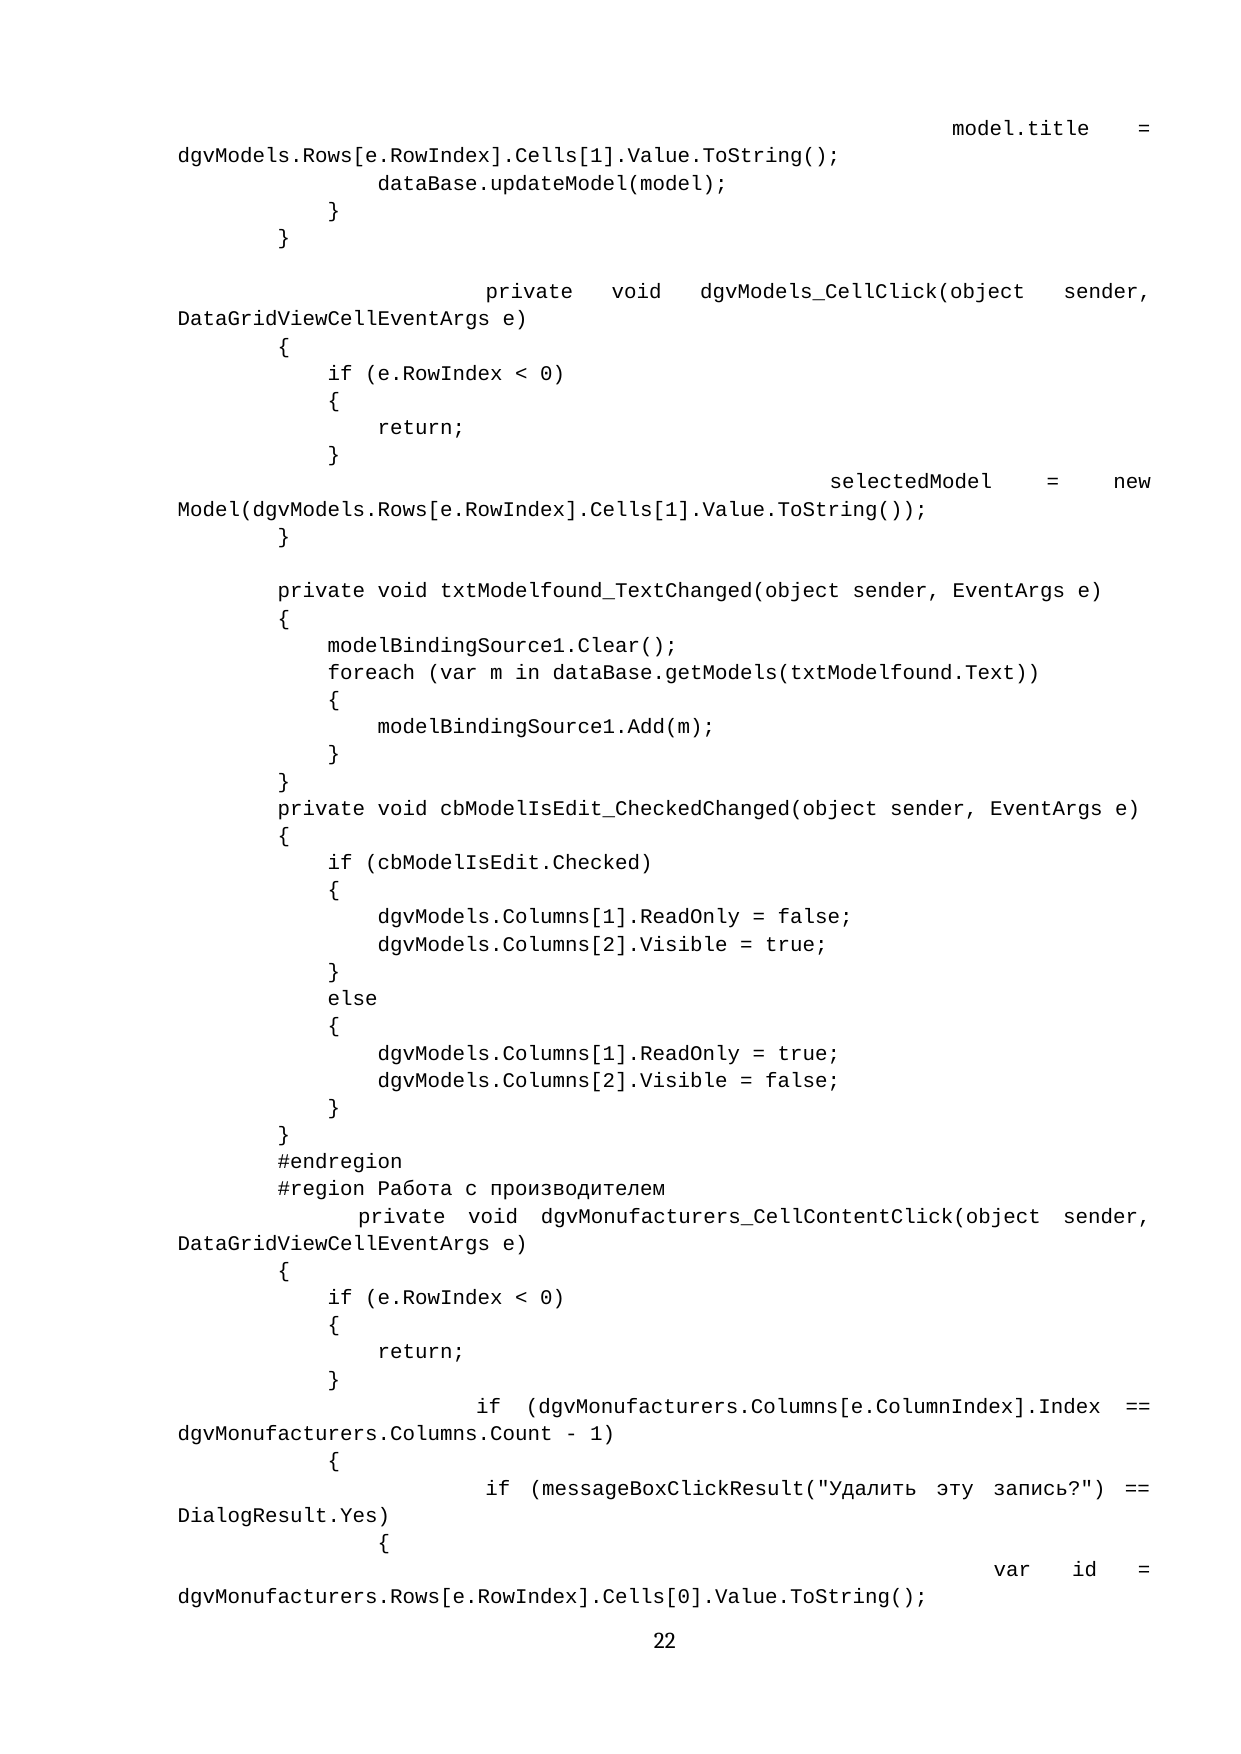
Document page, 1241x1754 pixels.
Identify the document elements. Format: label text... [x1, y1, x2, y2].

text { [177, 1260, 1152, 1284]
text private void txtModelfound_TextChanged(object sender, EventArgs e) [177, 580, 1152, 604]
text #region Работа с производителем [177, 1178, 1152, 1202]
text private void dgvModels_CellClick(object sender, DataGridViewCellEventArgs e) [177, 281, 1152, 332]
text { [177, 607, 1152, 631]
text } [177, 771, 1152, 794]
text dgvModels.Columns[2].Visible = false; [177, 1070, 1152, 1093]
text { [177, 1450, 1152, 1474]
text modelBindingSource1.Add(m); [177, 716, 1152, 740]
text private void cbModelIsEdit_CheckedChanged(object sender, EventArgs e) [177, 798, 1152, 821]
text dgvModels.Columns[1].ReadOnly = false; [177, 907, 1152, 930]
text if (e.RowIndex < 0) [177, 363, 1152, 386]
text private void dgvMonufacturers_CellContentClick(object sender, DataGridViewCellEventArgs e) [177, 1206, 1152, 1256]
text foreach (var m in dataBase.getModels(txtModelfound.Text)) [177, 662, 1152, 686]
text } [177, 743, 1152, 767]
text { [177, 1532, 1152, 1556]
text if (cbModelIsEdit.Checked) [177, 852, 1152, 876]
text { [177, 879, 1152, 903]
text dataBase.updateModel(model); [177, 172, 1152, 196]
text #endregion [177, 1151, 1152, 1175]
text { [177, 1015, 1152, 1039]
text model.title = dgvModels.Rows[e.RowIndex].Cells[1].Value.ToString(); [177, 118, 1152, 169]
text { [177, 390, 1152, 414]
text else [177, 988, 1152, 1012]
text dgvModels.Columns[2].Visible = true; [177, 934, 1152, 957]
text { [177, 689, 1152, 713]
text { [177, 825, 1152, 849]
text modelBindingSource1.Clear(); [177, 635, 1152, 658]
text return; [177, 1342, 1152, 1365]
text if (dgvMonufacturers.Columns[e.ColumnIndex].Index == dgvMonufacturers.Columns.Count - 1) [177, 1396, 1152, 1447]
text { [177, 336, 1152, 359]
text var id = dgvMonufacturers.Rows[e.RowIndex].Cells[0].Value.ToString(); [177, 1559, 1152, 1610]
text { [177, 1314, 1152, 1338]
text dgvModels.Columns[1].ReadOnly = true; [177, 1042, 1152, 1066]
text if (e.RowIndex < 0) [177, 1287, 1152, 1311]
text } [177, 961, 1152, 984]
text } [177, 1124, 1152, 1148]
text } [177, 1097, 1152, 1121]
text } [177, 200, 1152, 223]
text selectedModel = new Model(dgvModels.Rows[e.RowIndex].Cells[1].Value.ToString()); [177, 472, 1152, 522]
text if (messageBoxClickResult("Удалить эту запись?") == DialogResult.Yes) [177, 1477, 1152, 1528]
text return; [177, 417, 1152, 441]
text } [177, 526, 1152, 549]
text } [177, 227, 1152, 251]
text } [177, 444, 1152, 468]
text } [177, 1369, 1152, 1392]
